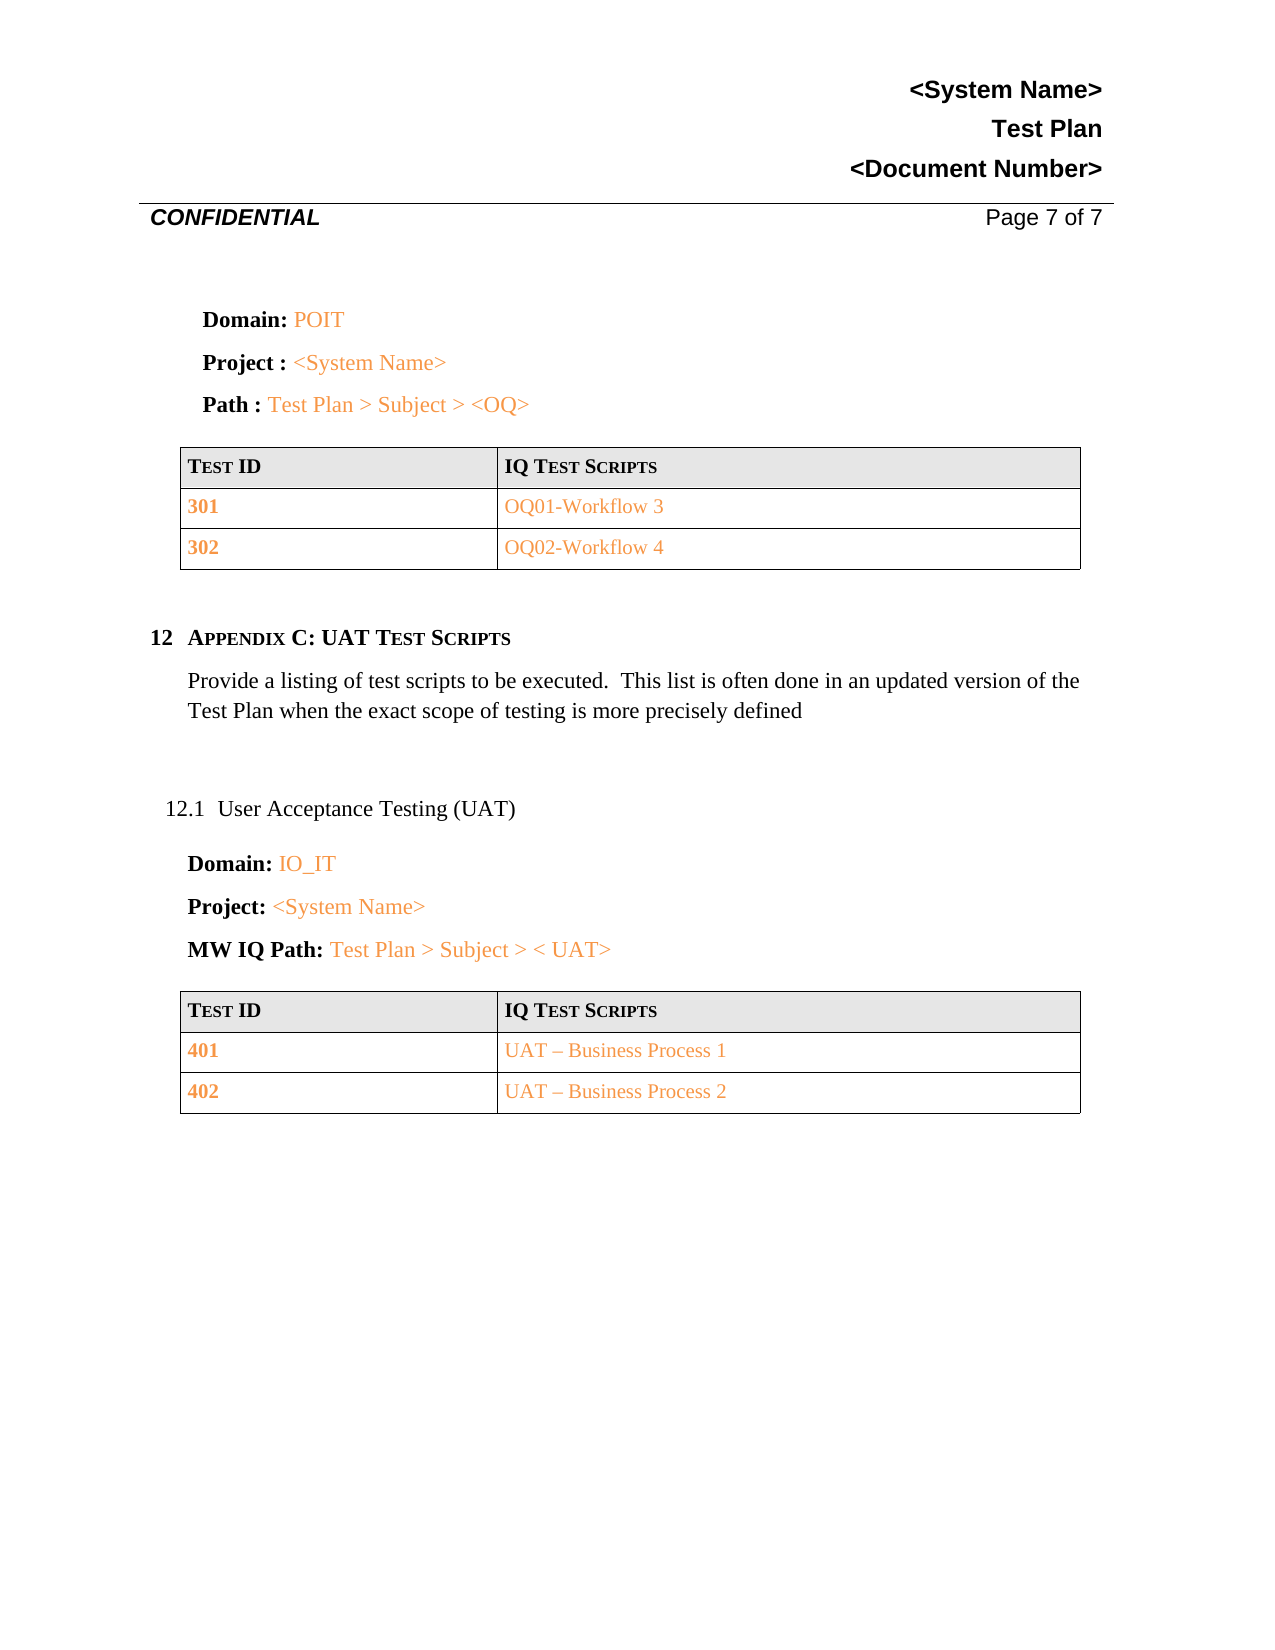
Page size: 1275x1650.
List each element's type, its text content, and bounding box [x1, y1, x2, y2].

table_cell 302 [181, 529, 497, 569]
text Provide a listing of test scripts to be executed. This list is often done in an updated version of the Test Plan when the exact scope of testing is more precisely defined [187, 667, 1087, 724]
text Project: <System Name> [187, 893, 1087, 919]
table_cell OQ02-Workflow 4 [498, 529, 1080, 569]
table_cell UAT – Business Process 1 [498, 1033, 1080, 1072]
text Path : Test Plan > Subject > <OQ> [165, 392, 1087, 418]
table_header Test ID [181, 448, 497, 487]
text Project : <System Name> [165, 349, 1087, 375]
text Domain: POIT [165, 306, 1087, 332]
subtitle Appendix C: UAT Test Scripts [150, 624, 1087, 651]
table_cell OQ01-Workflow 3 [498, 489, 1080, 528]
table_header IQ Test Scripts [498, 448, 1080, 487]
table_header Test ID [181, 992, 497, 1032]
text MW IQ Path: Test Plan > Subject > < UAT> [187, 936, 1087, 962]
table_cell 401 [181, 1033, 497, 1072]
table_cell UAT – Business Process 2 [498, 1073, 1080, 1113]
table_header IQ Test Scripts [498, 992, 1080, 1032]
text Domain: IO_IT [187, 850, 1087, 877]
table_cell 402 [181, 1073, 497, 1113]
table_cell 301 [181, 489, 497, 528]
subtitle User Acceptance Testing (UAT) [165, 795, 1087, 822]
